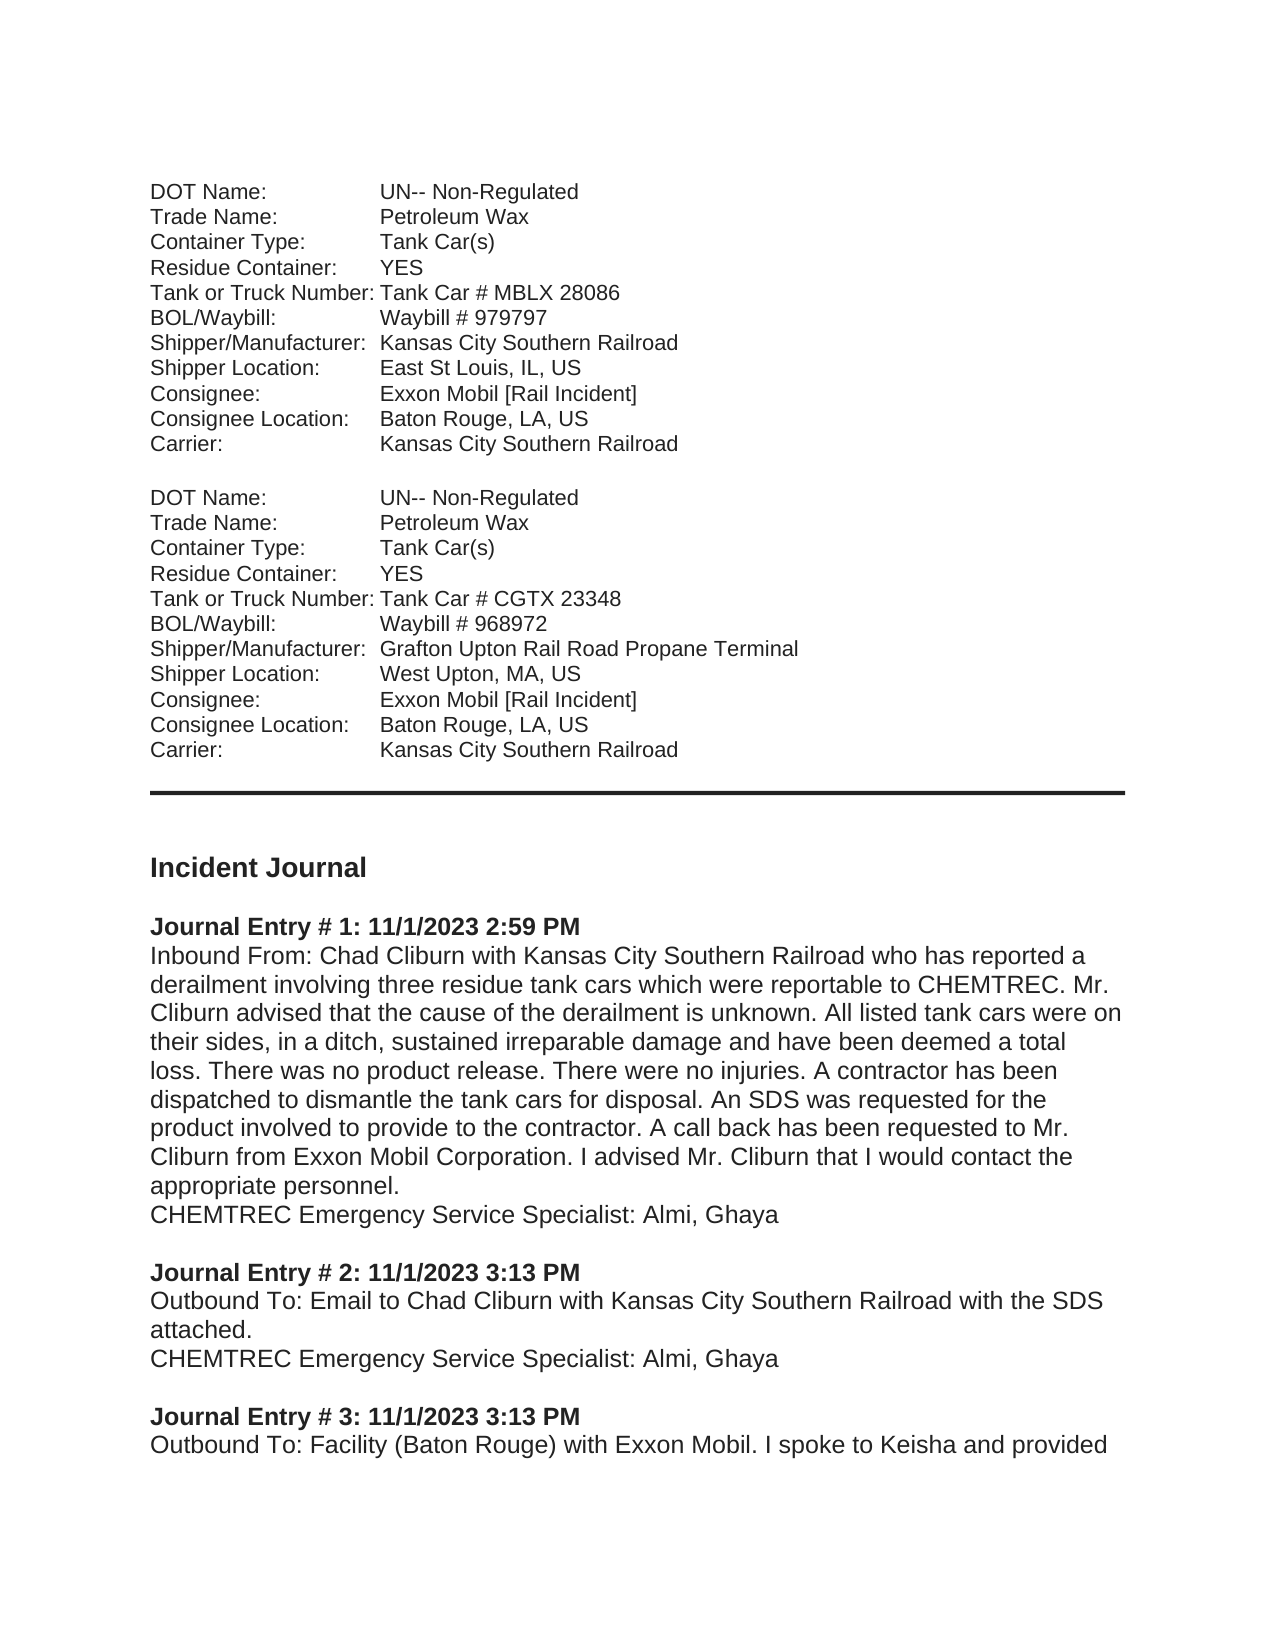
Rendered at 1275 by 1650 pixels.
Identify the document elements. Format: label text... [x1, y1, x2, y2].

table_cell Exxon Mobil [Rail Incident] [380, 380, 683, 406]
table_cell Petroleum Wax [380, 204, 683, 229]
table_cell East St Louis, IL, US [380, 355, 683, 380]
table_cell Carrier: [150, 737, 379, 762]
table_cell Baton Rouge, LA, US [380, 406, 683, 431]
table_cell Waybill # 968972 [380, 611, 804, 636]
table_cell Tank Car(s) [380, 535, 804, 560]
table_cell Carrier: [150, 431, 379, 456]
table_cell YES [380, 560, 804, 586]
table_cell Waybill # 979797 [380, 305, 683, 330]
table_cell Tank Car(s) [380, 229, 683, 254]
table_cell Shipper/Manufacturer: [150, 330, 379, 355]
table_cell Tank Car # MBLX 28086 [380, 280, 683, 305]
table_cell Shipper Location: [150, 661, 379, 686]
table_header DOT Name: [150, 485, 379, 510]
table_cell Consignee Location: [150, 406, 379, 431]
table_header DOT Name: [150, 179, 379, 204]
table_cell YES [380, 254, 683, 279]
text Journal Entry # 1: 11/1/2023 2:59 PM Inbound From: Chad Cliburn with Kansas City Southern Railroad who has reported a derailment involving three residue tank cars which were reportable to CHEMTREC. Mr. Cliburn advised that the cause of the derailment is unknown. All listed tank cars were on their sides, in a ditch, sustained irreparable damage and have been deemed a total loss. There was no product release. There were no injuries. A contractor has been dispatched to dismantle the tank cars for disposal. An SDS was requested for the product involved to provide to the contractor. A call back has been requested to Mr. Cliburn from Exxon Mobil Corporation. I advised Mr. Cliburn that I would contact the appropriate personnel. CHEMTREC Emergency Service Specialist: Almi, Ghaya [150, 912, 1125, 1228]
table_cell BOL/Waybill: [150, 611, 379, 636]
table_cell BOL/Waybill: [150, 305, 379, 330]
table_header UN-- Non-Regulated [380, 179, 683, 204]
text Journal Entry # 2: 11/1/2023 3:13 PM Outbound To: Email to Chad Cliburn with Kansas City Southern Railroad with the SDS attached. CHEMTREC Emergency Service Specialist: Almi, Ghaya [150, 1257, 1125, 1372]
table_cell Shipper Location: [150, 355, 379, 380]
table_cell Shipper/Manufacturer: [150, 636, 379, 661]
table_cell West Upton, MA, US [380, 661, 804, 686]
table_cell Kansas City Southern Railroad [380, 431, 683, 456]
table_cell Residue Container: [150, 254, 379, 279]
table_cell Grafton Upton Rail Road Propane Terminal [380, 636, 804, 661]
table_cell Consignee: [150, 686, 379, 712]
table_cell Tank Car # CGTX 23348 [380, 586, 804, 611]
table_cell Container Type: [150, 535, 379, 560]
table_cell Baton Rouge, LA, US [380, 712, 804, 737]
table_cell Exxon Mobil [Rail Incident] [380, 686, 804, 712]
text Incident Journal [150, 851, 1125, 883]
table_cell Consignee: [150, 380, 379, 406]
table_cell Trade Name: [150, 510, 379, 535]
table_cell Kansas City Southern Railroad [380, 737, 804, 762]
table_header UN-- Non-Regulated [380, 485, 804, 510]
table_cell Tank or Truck Number: [150, 280, 379, 305]
table_cell Container Type: [150, 229, 379, 254]
table_cell Residue Container: [150, 560, 379, 586]
table_cell Tank or Truck Number: [150, 586, 379, 611]
table_cell Trade Name: [150, 204, 379, 229]
table_cell Kansas City Southern Railroad [380, 330, 683, 355]
table_cell Consignee Location: [150, 712, 379, 737]
table_cell Petroleum Wax [380, 510, 804, 535]
